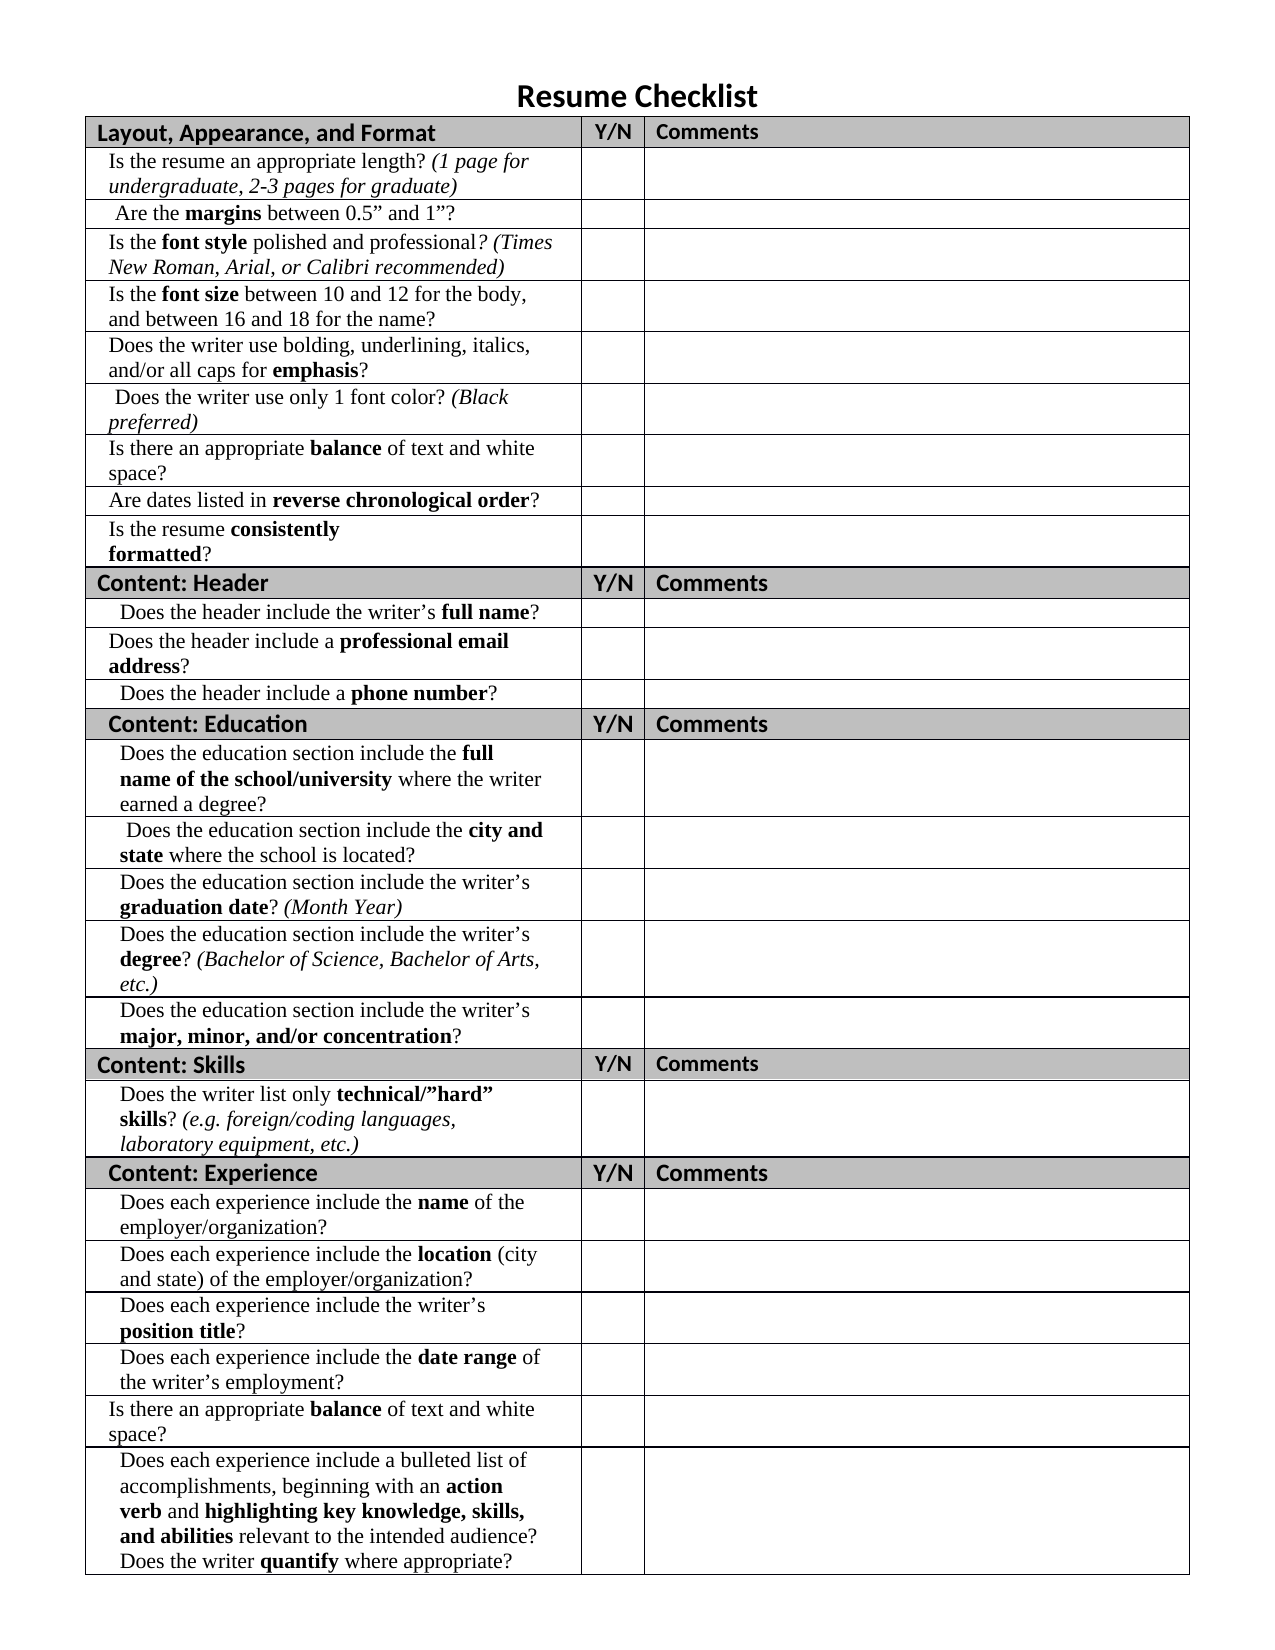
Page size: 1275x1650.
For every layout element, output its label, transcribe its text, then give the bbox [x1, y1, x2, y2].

table_cell [86, 435, 581, 486]
table_cell [645, 148, 1189, 199]
table_cell [582, 1081, 644, 1156]
table_cell [86, 1344, 581, 1395]
table_cell [645, 998, 1189, 1048]
table_cell [86, 229, 581, 279]
table_cell [645, 516, 1189, 566]
table_cell Y/N [582, 1049, 644, 1079]
table_cell [86, 384, 581, 434]
table_cell [582, 332, 644, 383]
table_cell [86, 869, 581, 919]
table_cell [86, 628, 581, 678]
table_cell [645, 680, 1189, 708]
table_cell [86, 998, 581, 1048]
table_cell [86, 1293, 581, 1343]
table_cell [645, 628, 1189, 678]
table_cell [645, 487, 1189, 515]
table_cell [86, 1081, 581, 1156]
table_cell [582, 516, 644, 566]
table_cell [86, 709, 581, 739]
table_cell [582, 680, 644, 708]
table_cell [86, 817, 581, 868]
table_cell [645, 435, 1189, 486]
table_header Layout, Appearance, and Format [86, 117, 581, 147]
table_cell [645, 1241, 1189, 1291]
table_cell [86, 281, 581, 331]
table_cell [645, 869, 1189, 919]
table_cell [645, 200, 1189, 228]
table_cell [645, 599, 1189, 627]
table_cell Comments [645, 709, 1189, 739]
table_cell [645, 1189, 1189, 1240]
table_cell [582, 487, 644, 515]
table_cell [645, 817, 1189, 868]
table_cell [86, 1241, 581, 1291]
table_cell [86, 516, 581, 566]
table_cell [645, 332, 1189, 383]
table_cell [645, 1396, 1189, 1446]
table_cell [86, 487, 581, 515]
table_cell [582, 1293, 644, 1343]
table_cell Comments [645, 1158, 1189, 1188]
table_cell [582, 628, 644, 678]
table_cell [645, 1448, 1189, 1574]
table_cell [582, 200, 644, 228]
table_cell [582, 384, 644, 434]
table_cell [86, 921, 581, 996]
table_cell [645, 229, 1189, 279]
table_cell Y/N [582, 709, 644, 739]
table_cell [645, 921, 1189, 996]
table_cell [86, 1158, 581, 1188]
table_cell [86, 332, 581, 383]
table_cell Content: Header [86, 568, 581, 598]
table_cell Y/N [582, 568, 644, 598]
table_cell [645, 1081, 1189, 1156]
table_cell [86, 148, 581, 199]
table_cell [645, 281, 1189, 331]
table_cell [86, 599, 581, 627]
table_cell [582, 740, 644, 816]
table_cell [645, 1293, 1189, 1343]
table_cell Y/N [582, 1158, 644, 1188]
table_cell [582, 1396, 644, 1446]
table_cell [645, 384, 1189, 434]
table_cell [86, 1189, 581, 1240]
table_cell [582, 1241, 644, 1291]
table_cell [582, 1189, 644, 1240]
table_cell [582, 869, 644, 919]
table_cell Comments [645, 1049, 1189, 1079]
table_cell [582, 435, 644, 486]
table_cell [86, 1448, 581, 1574]
table_cell Comments [645, 568, 1189, 598]
table_header Comments [645, 117, 1189, 147]
table_header Y/N [582, 117, 644, 147]
table_cell [645, 740, 1189, 816]
table_cell [582, 281, 644, 331]
table_cell Content: Skills [86, 1049, 581, 1079]
table_cell [582, 1448, 644, 1574]
table_cell [645, 1344, 1189, 1395]
table_cell [86, 740, 581, 816]
table_cell [86, 1396, 581, 1446]
table_cell [582, 1344, 644, 1395]
table_cell [582, 998, 644, 1048]
table_cell [86, 680, 581, 708]
table_cell [582, 599, 644, 627]
table_cell [582, 921, 644, 996]
table_cell [582, 229, 644, 279]
table_cell [582, 148, 644, 199]
table_cell [582, 817, 644, 868]
table_cell [86, 200, 581, 228]
